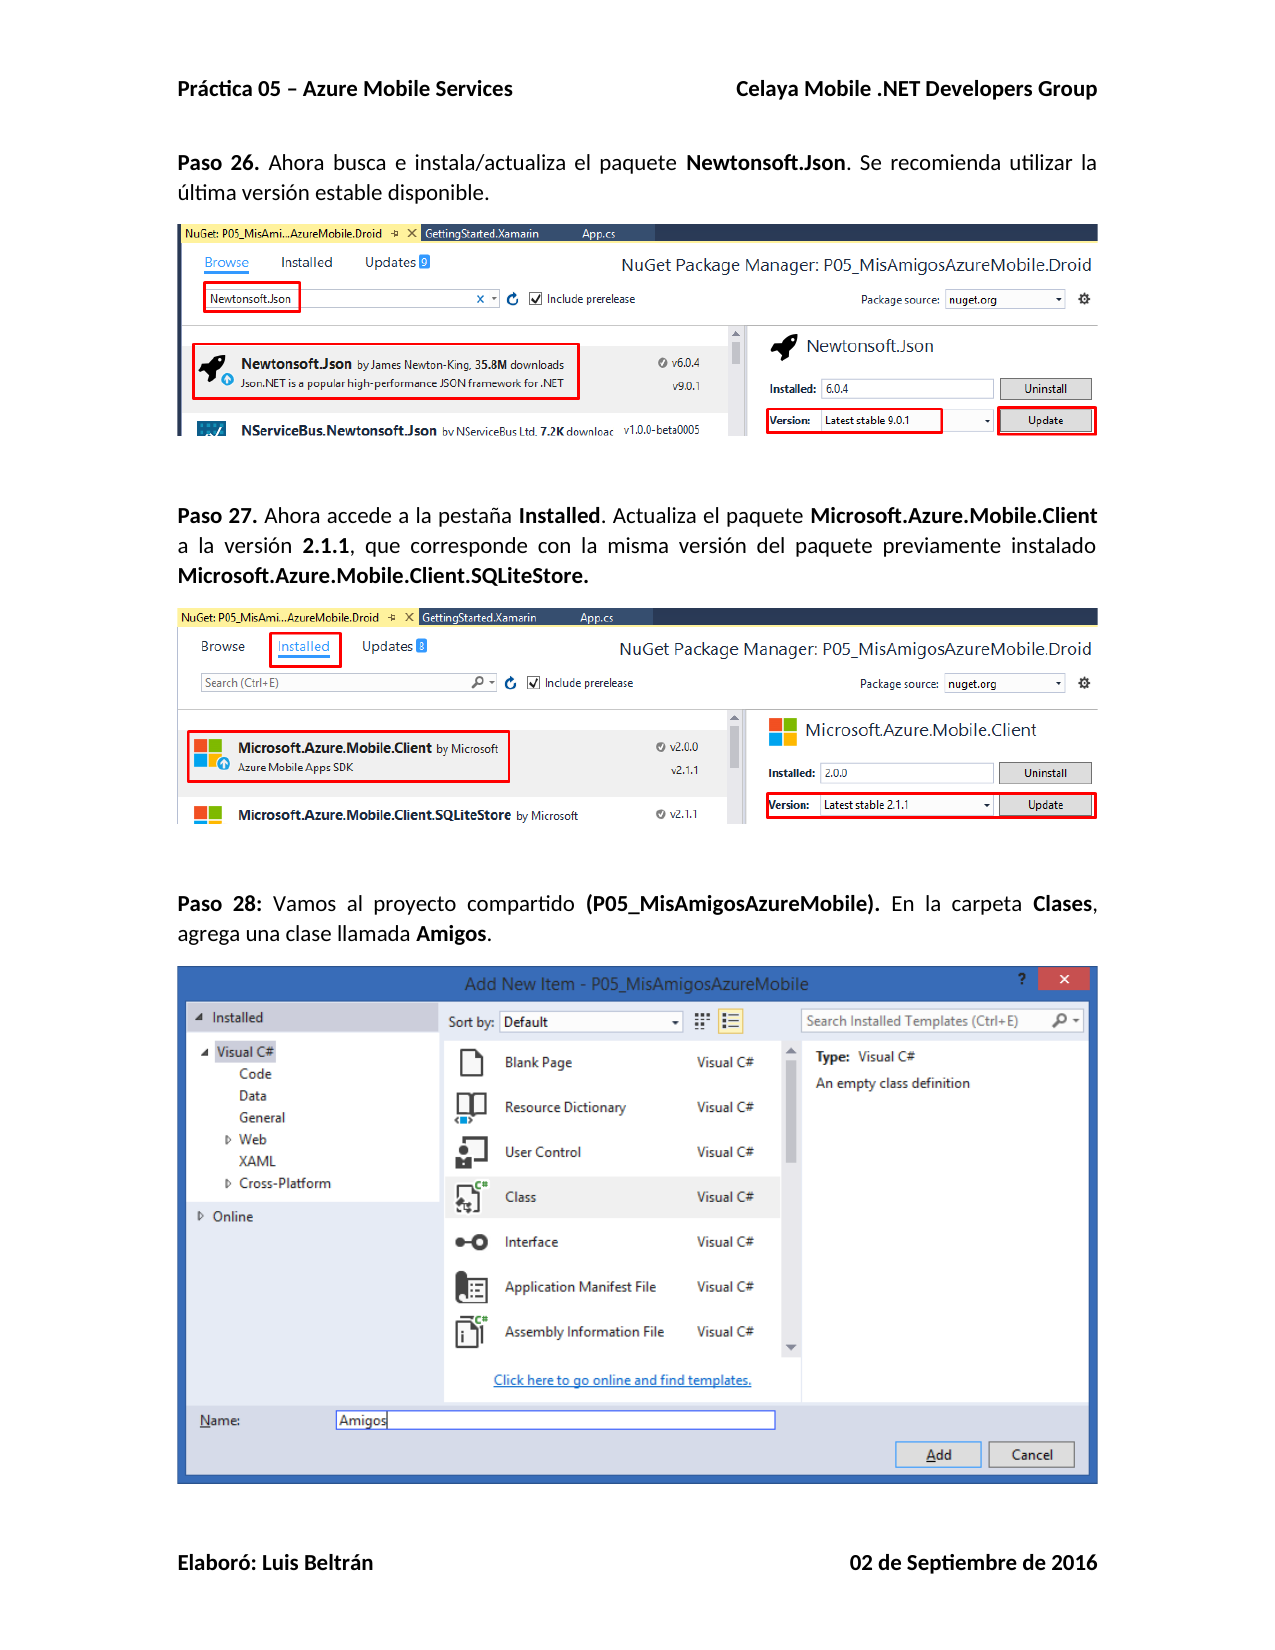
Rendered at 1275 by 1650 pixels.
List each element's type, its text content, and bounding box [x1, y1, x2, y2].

picture [177, 608, 1098, 824]
text Paso 26. Ahora busca e instala/actualiza el paquete Newtonsoft.Json. Se recomienda utilizar la última versión estable disponible. [177, 148, 1098, 206]
picture [177, 966, 1098, 1484]
picture [177, 224, 1098, 436]
text Paso 27. Ahora accede a la pestaña Installed. Actualiza el paquete Microsoft.Azure.Mobile.Client a la versión 2.1.1, que corresponde con la misma versión del paquete previamente instalado Microsoft.Azure.Mobile.Client.SQLiteStore. [177, 501, 1098, 589]
text Paso 28: Vamos al proyecto compartido (P05_MisAmigosAzureMobile). En la carpeta Clases, agrega una clase llamada Amigos. [177, 889, 1098, 947]
